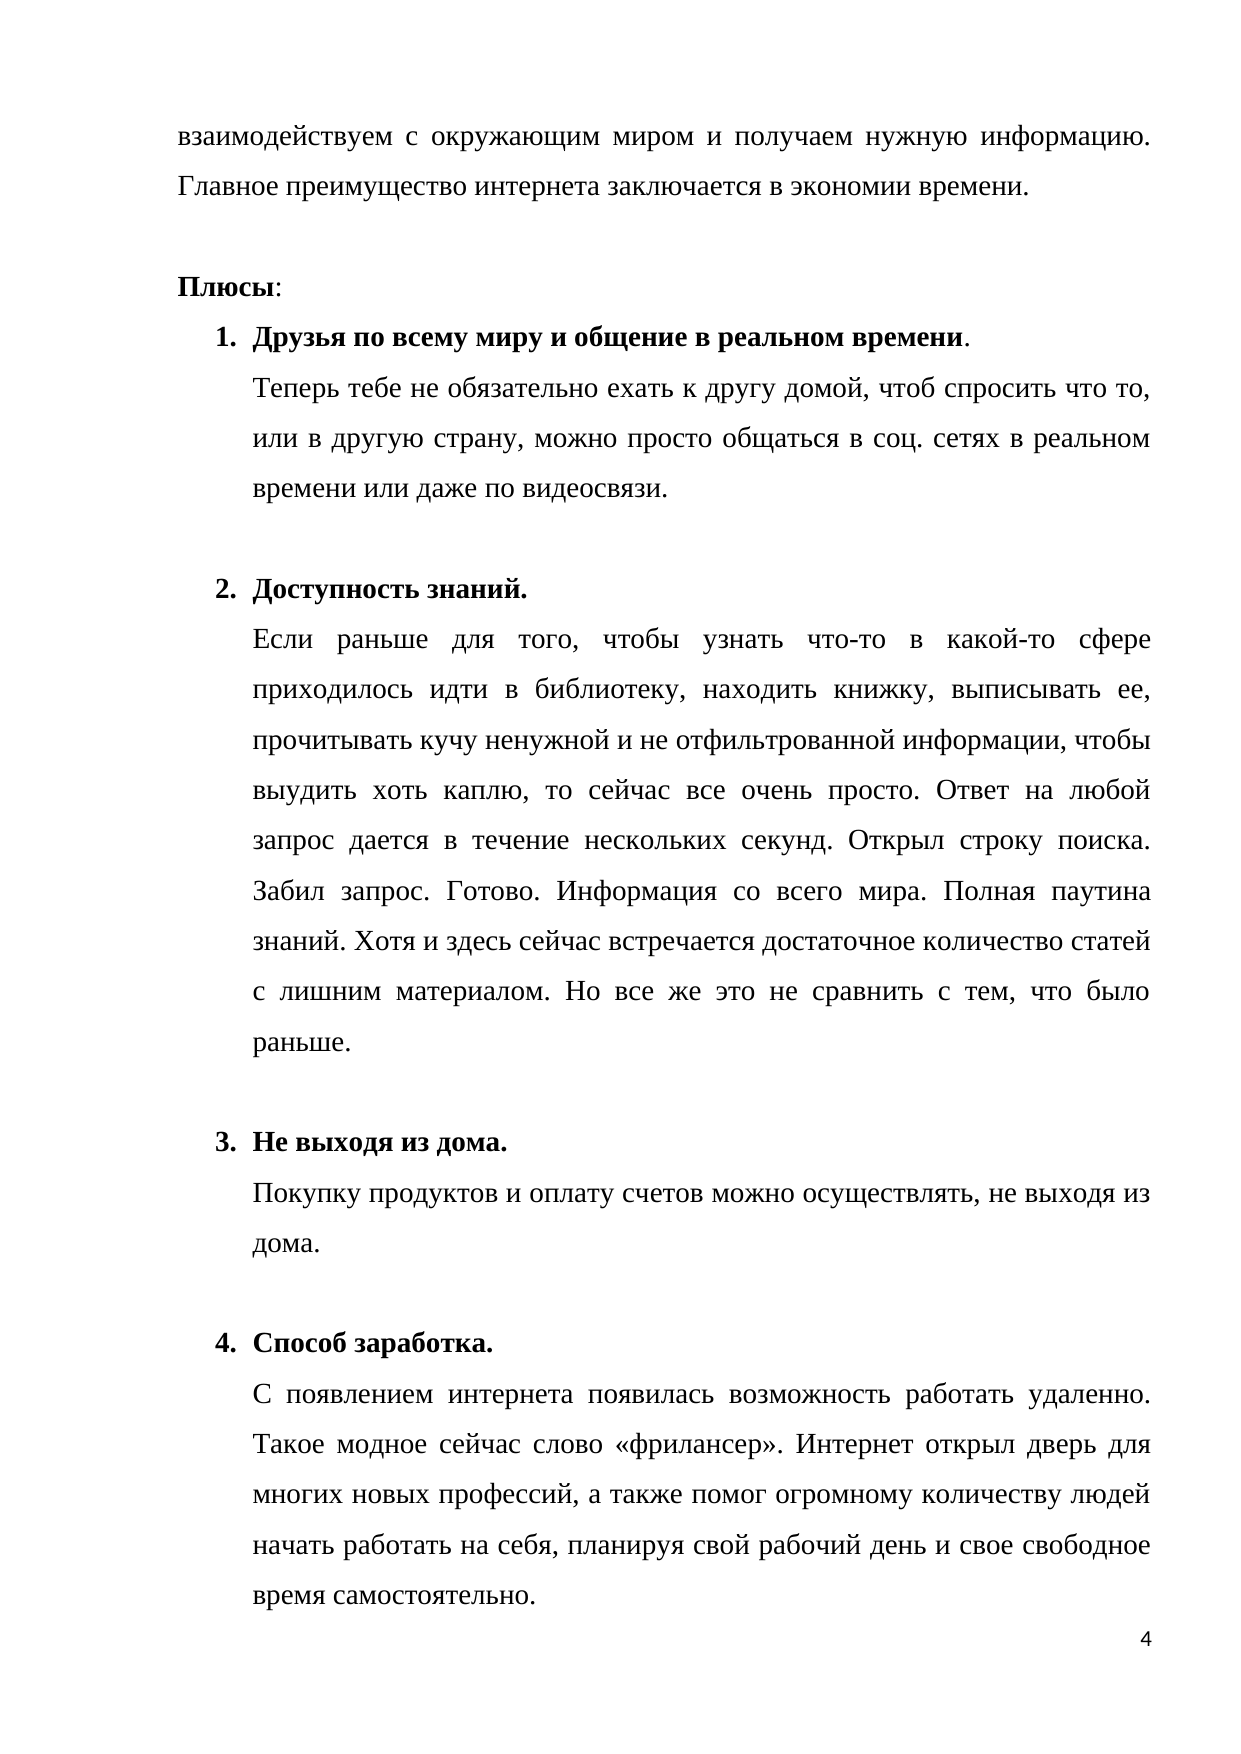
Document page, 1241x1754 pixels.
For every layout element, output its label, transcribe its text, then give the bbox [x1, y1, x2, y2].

list Теперь тебе не обязательно ехать к другу домой, чтоб спросить что то, или в другую страну, можно просто общаться в соц. сетях в реальном времени или даже по видеосвязи. [252, 370, 1152, 504]
list Не выходя из дома. [215, 1124, 1152, 1158]
text Плюсы: [177, 269, 1152, 303]
list Друзья по всему миру и общение в реальном времени. [215, 319, 1152, 353]
list Если раньше для того, чтобы узнать что-то в какой-то сфере приходилось идти в библиотеку, находить книжку, выписывать ее, прочитывать кучу ненужной и не отфильтрованной информации, чтобы выудить хоть каплю, то сейчас все очень просто. Ответ на любой запрос дается в течение нескольких секунд. Открыл строку поиска. Забил запрос. Готово. Информация со всего мира. Полная паутина знаний. Хотя и здесь сейчас встречается достаточное количество статей с лишним материалом. Но все же это не сравнить с тем, что было раньше. [252, 621, 1152, 1057]
list Покупку продуктов и оплату счетов можно осуществлять, не выходя из дома. [252, 1175, 1152, 1258]
list Способ заработка. [215, 1326, 1152, 1359]
list С появлением интернета появилась возможность работать удаленно. Такое модное сейчас слово «фрилансер». Интернет открыл дверь для многих новых профессий, а также помог огромному количеству людей начать работать на себя, планируя свой рабочий день и свое свободное время самостоятельно. [252, 1376, 1152, 1611]
list Доступность знаний. [215, 571, 1152, 604]
